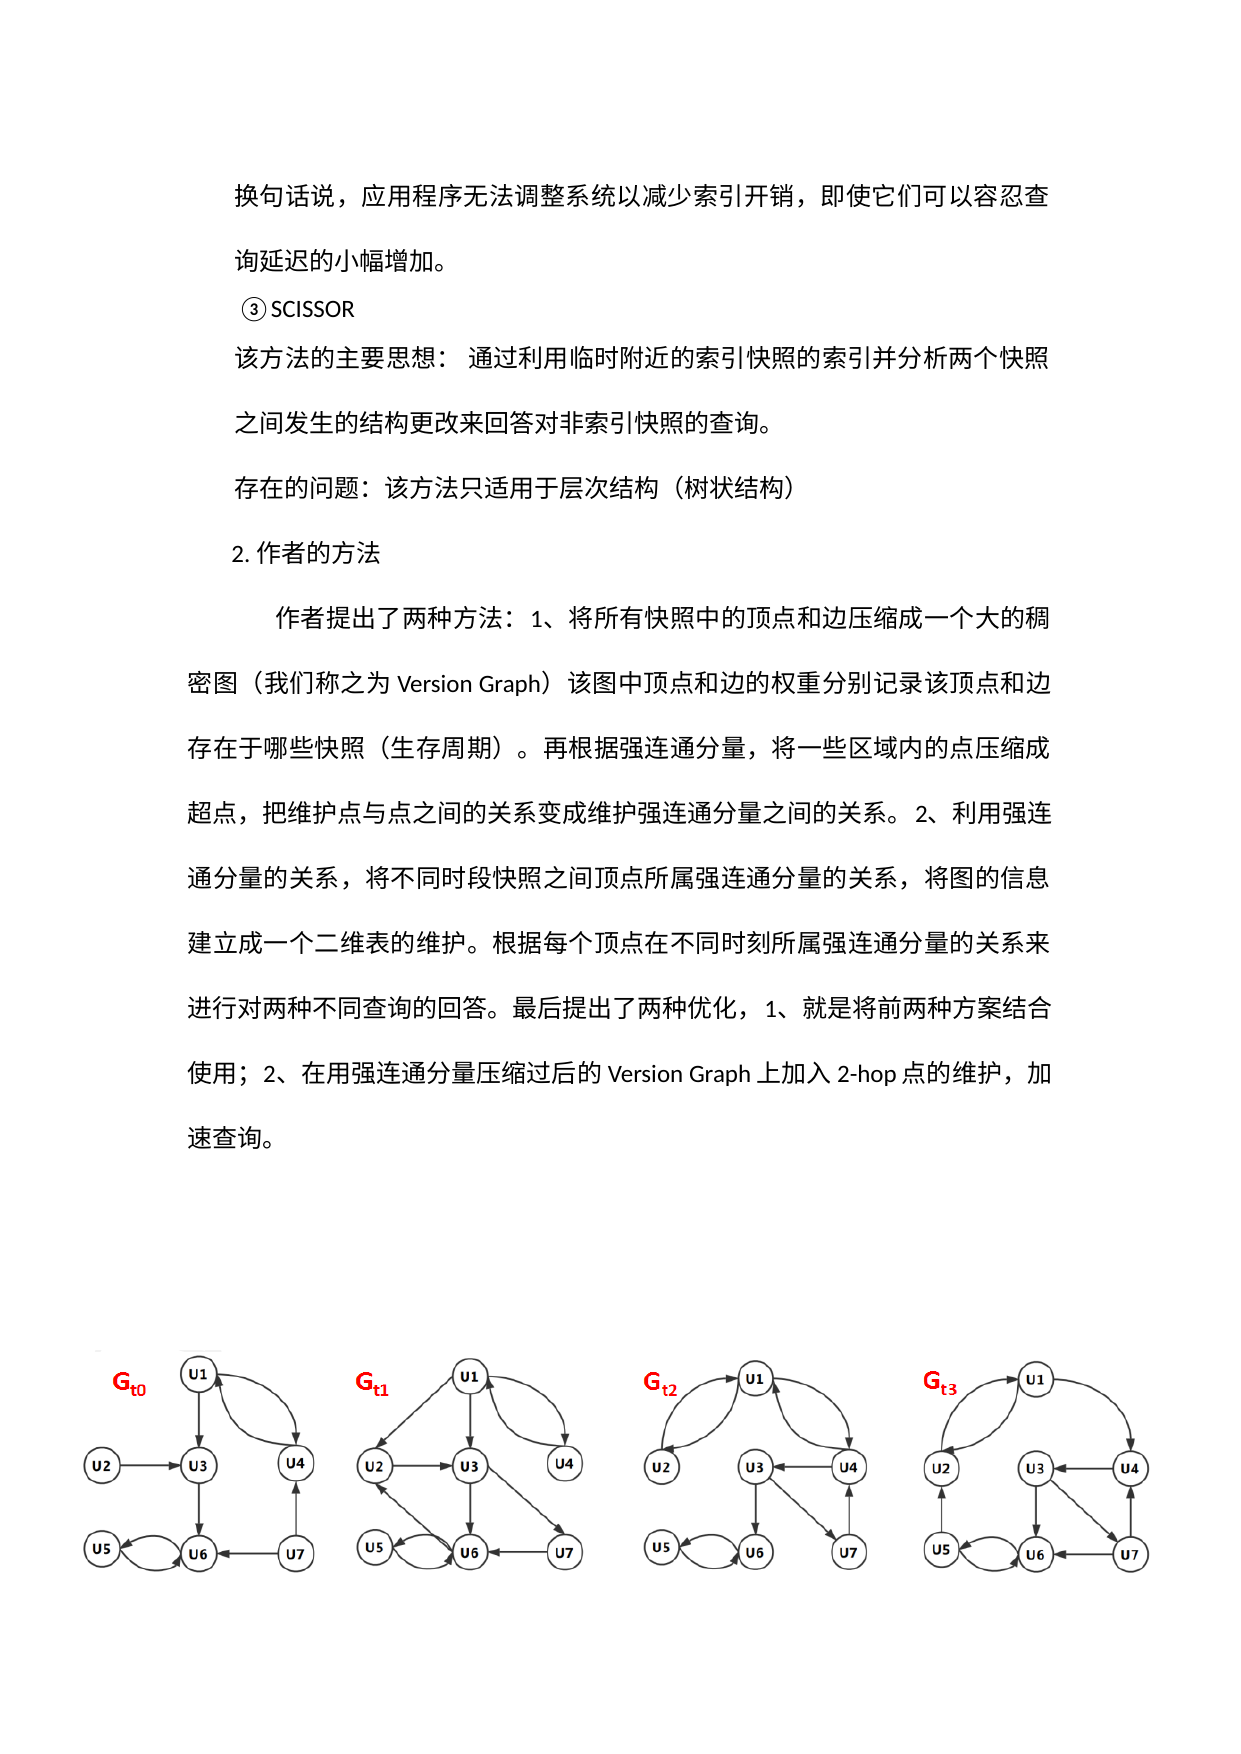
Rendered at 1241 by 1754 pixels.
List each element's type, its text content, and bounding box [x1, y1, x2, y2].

text 该方法的主要思想： 通过利用临时附近的索引快照的索引并分析两个快照之间发生的结构更改来回答对非索引快照的查询。 [234, 324, 1053, 454]
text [234, 162, 1053, 292]
list 作者的方法 [187, 519, 1053, 584]
list 作者提出了两种方法：1、将所有快照中的顶点和边压缩成一个大的稠密图（我们称之为Version Graph）该图中顶点和边的权重分别记录该顶点和边存在于哪些快照（生存周期）。再根据强连通分量，将一些区域内的点压缩成超点，把维护点与点之间的关系变成维护强连通分量之间的关系。2、利用强连通分量的关系，将不同时段快照之间顶点所属强连通分量的关系，将图的信息建立成一个二维表的维护。根据每个顶点在不同时刻所属强连通分量的关系来进行对两种不同查询的回答。最后提出了两种优化，1、就是将前两种方案结合使用；2、在用强连通分量压缩过后的Version Graph上加入2-hop点的维护，加速查询。 [187, 584, 1053, 1169]
picture [79, 1350, 1150, 1577]
text ③SCISSOR [187, 292, 1053, 324]
text 存在的问题：该方法只适用于层次结构（树状结构） [234, 454, 1053, 519]
